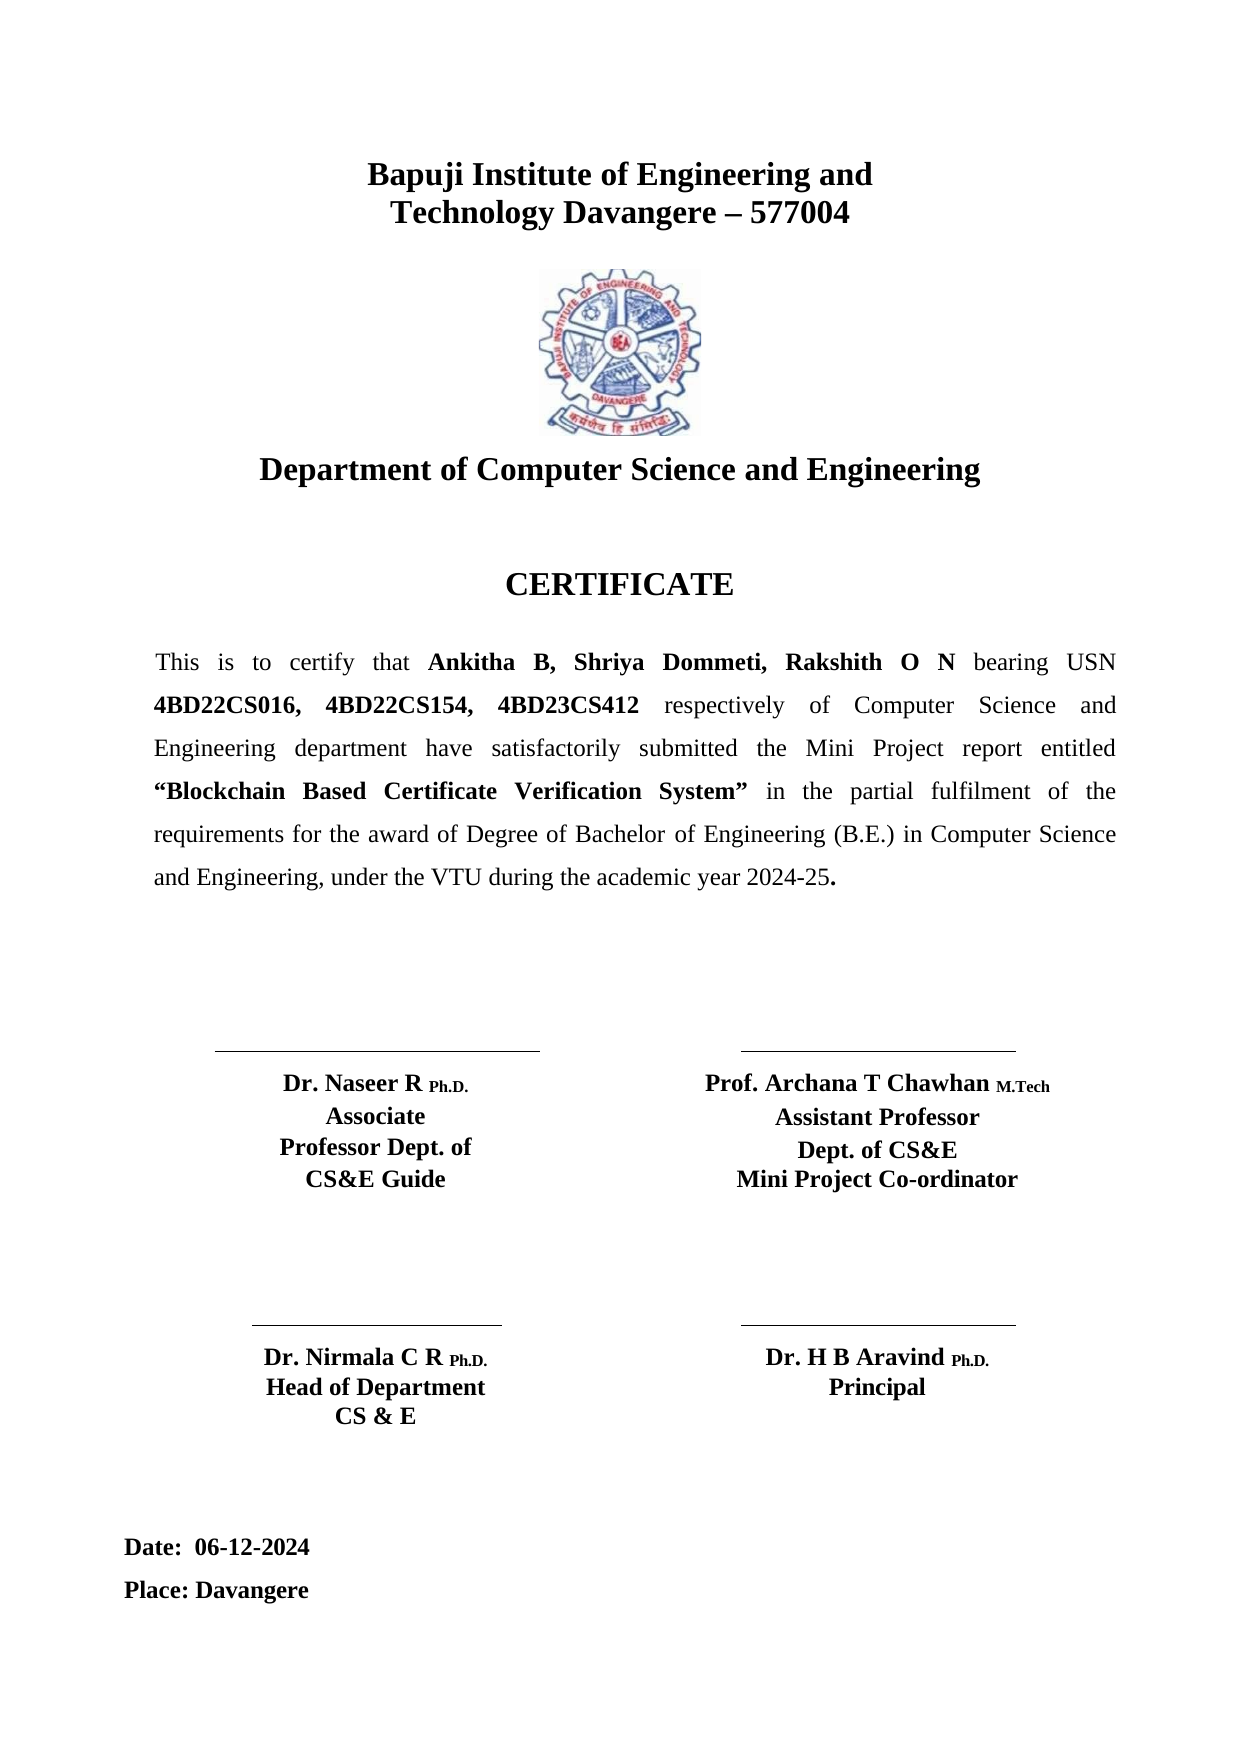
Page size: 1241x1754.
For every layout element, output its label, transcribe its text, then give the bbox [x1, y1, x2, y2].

picture [538, 269, 702, 436]
table_cell Dr. Nirmala C R Ph.D. Head of Department CS & E [208, 1246, 621, 1429]
table_header Dr. Naseer R Ph.D. Associate Professor Dept. of CS&E Guide [208, 1026, 621, 1246]
text Place: Davangere [124, 1575, 1128, 1604]
text This is to certify that Ankitha B, Shriya Dommeti, Rakshith O N bearing USN 4BD22CS016, 4BD22CS154, 4BD23CS412 respectively of Computer Science and Engineering department have satisfactorily submitted the Mini Project report entitled “Blockchain Based Certificate Verification System” in the partial fulfilment of the requirements for the award of Degree of Bachelor of Engineering (B.E.) in Computer Science and Engineering, under the VTU during the academic year 2024-25. [153, 647, 1117, 891]
text Department of Computer Science and Engineering CERTIFICATE [149, 373, 1091, 602]
table_cell Dr. H B Aravind Ph.D. Principal [621, 1246, 1056, 1429]
subtitle Bapuji Institute of Engineering and Technology Davangere – 577004 [281, 154, 959, 231]
table_header Prof. Archana T Chawhan M.Tech Assistant Professor Dept. of CS&E Mini Project Co-ordinator [621, 1026, 1056, 1246]
subtitle Date: 06-12-2024 [124, 1532, 1128, 1561]
